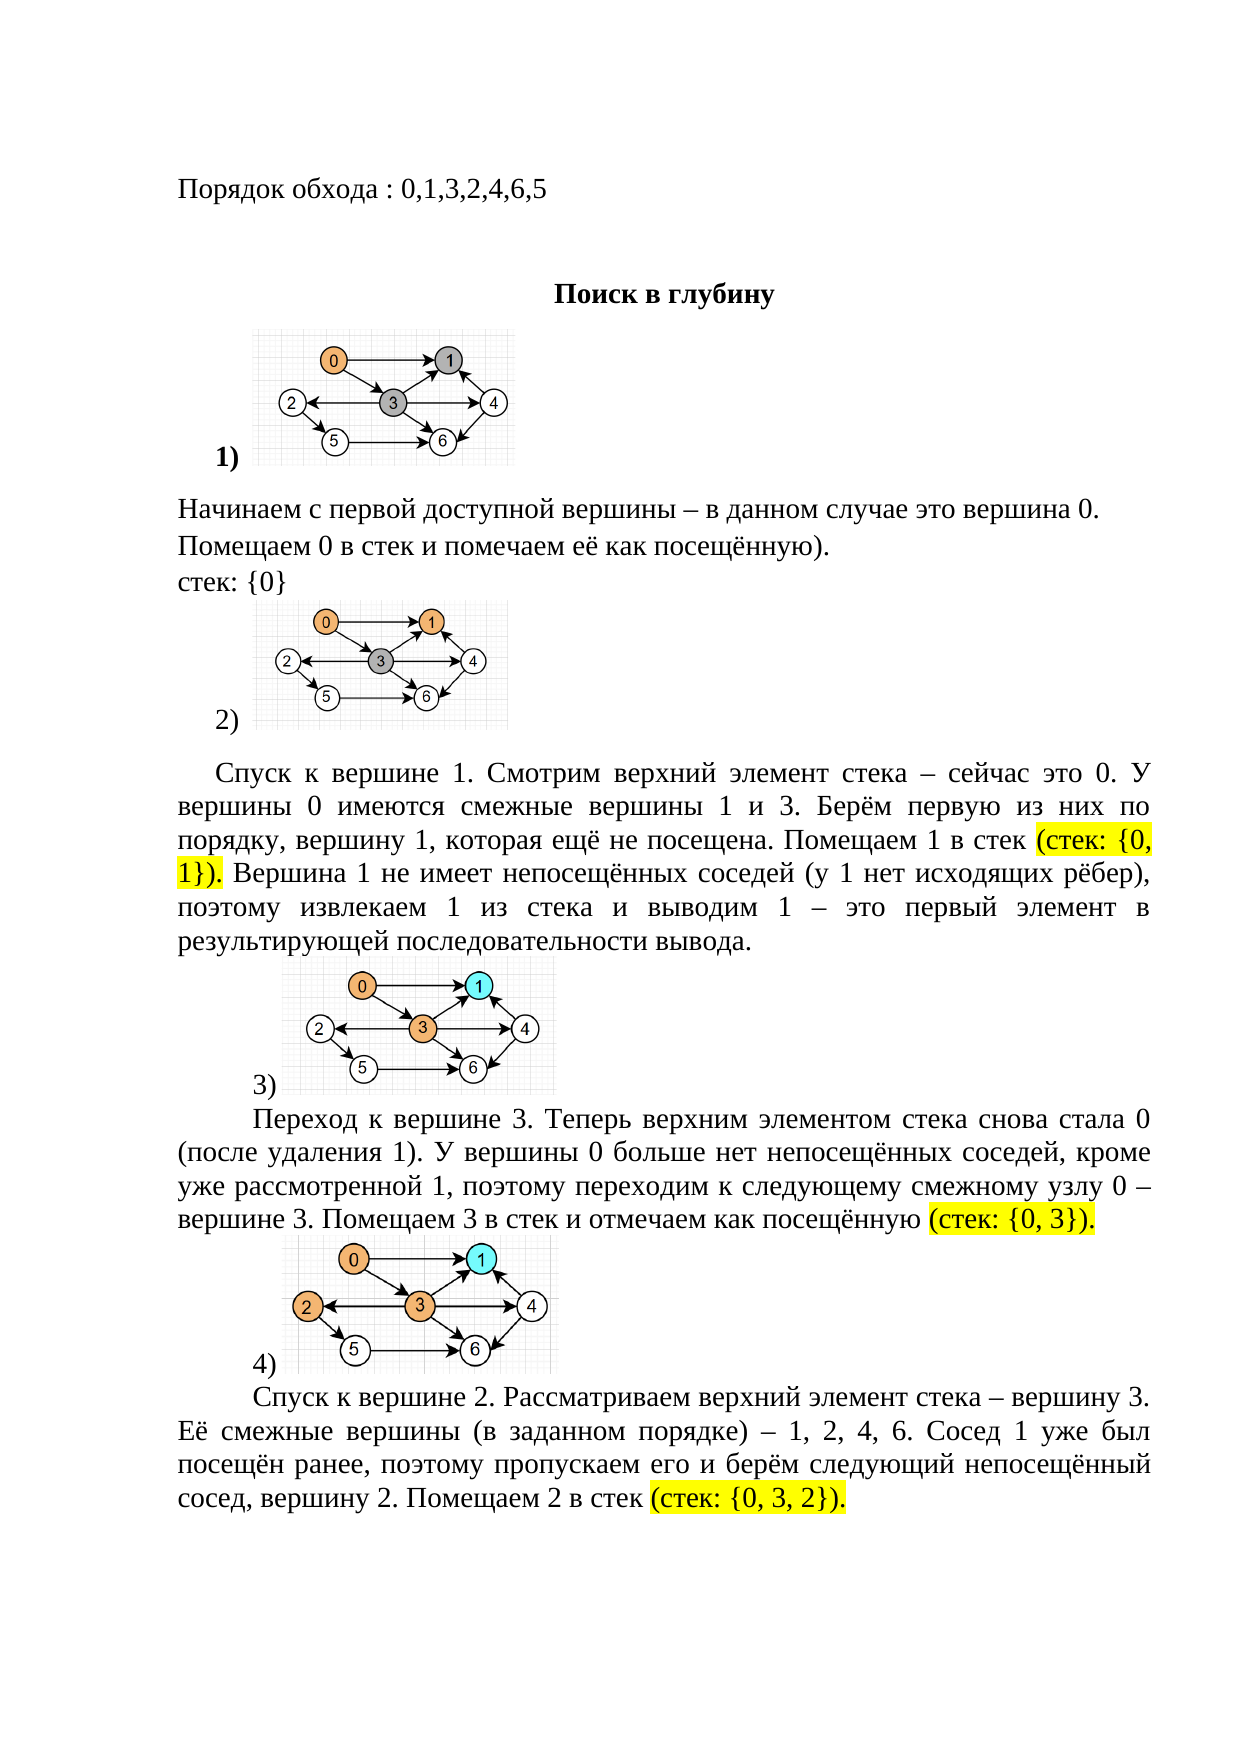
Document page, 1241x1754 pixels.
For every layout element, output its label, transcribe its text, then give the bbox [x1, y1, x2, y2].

picture [281, 956, 557, 1095]
text Переход к вершине 3. Теперь верхним элементом стека снова стала 0 (после удаления 1). У вершины 0 больше нет непосещённых соседей, кроме уже рассмотренной 1, поэтому переходим к следующему смежному узлу 0 – вершине 3. Помещаем 3 в стек и отмечаем как посещённую (стек: {0, 3}). [177, 1101, 1152, 1235]
text Поиск в глубину [177, 277, 1152, 310]
text Порядок обхода : 0,1,3,2,4,6,5 [177, 171, 1152, 204]
text стек: {0} [177, 564, 1152, 597]
text Спуск к вершине 1. Смотрим верхний элемент стека – сейчас это 0. У вершины 0 имеются смежные вершины 1 и 3. Берём первую из них по порядку, вершину 1, которая ещё не посещена. Помещаем 1 в стек (стек: {0, 1}). Вершина 1 не имеет непосещённых соседей (у 1 нет исходящих рёбер), поэтому извлекаем 1 из стека и выводим 1 – это первый элемент в результирующей последовательности вывода. [177, 755, 1152, 956]
text Начинаем с первой доступной вершины – в данном случае это вершина 0. Помещаем 0 в стек и помечаем её как посещённую). [177, 492, 1152, 561]
text Спуск к вершине 2. Рассматриваем верхний элемент стека – вершину 3. Её смежные вершины (в заданном порядке) – 1, 2, 4, 6. Сосед 1 уже был посещён ранее, поэтому пропускаем его и берём следующий непосещённый сосед, вершину 2. Помещаем 2 в стек (стек: {0, 3, 2}). [177, 1379, 1152, 1514]
picture [252, 329, 516, 466]
picture [281, 1235, 559, 1374]
picture [252, 600, 509, 730]
